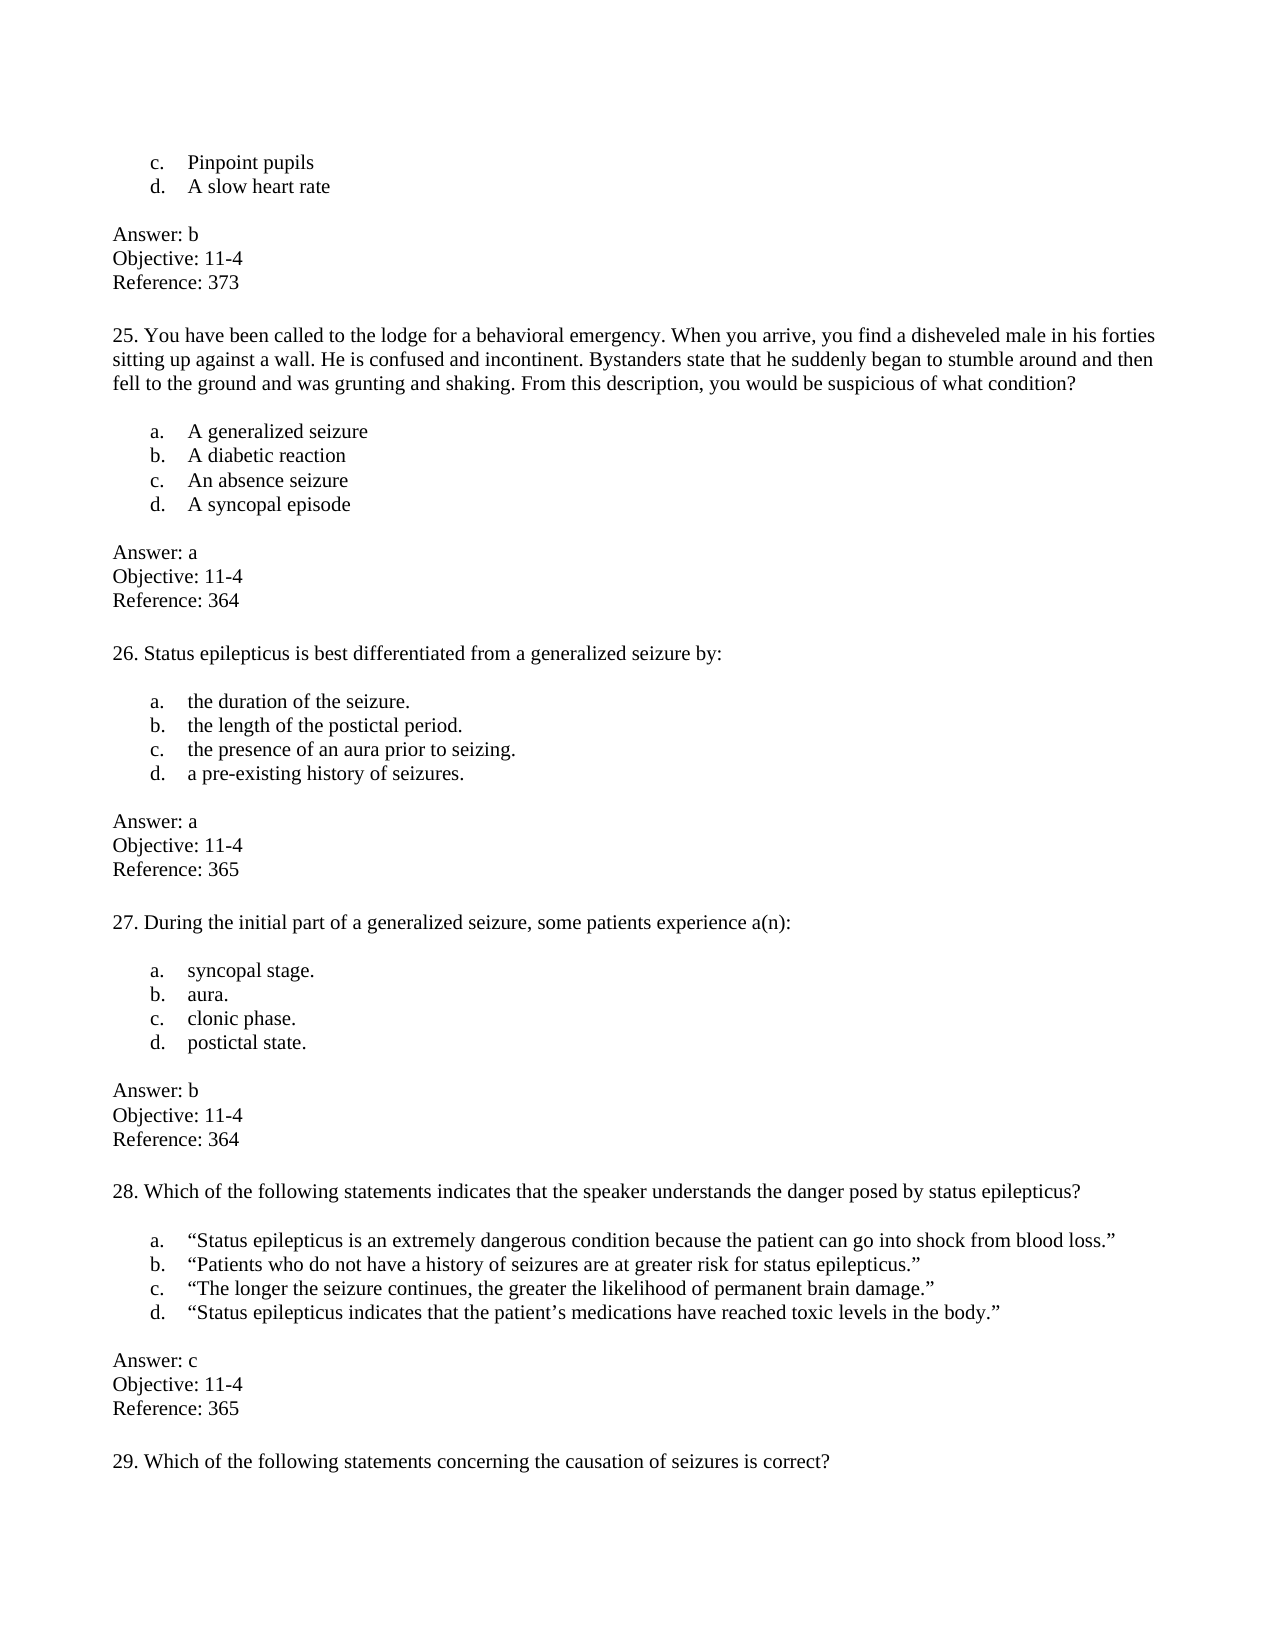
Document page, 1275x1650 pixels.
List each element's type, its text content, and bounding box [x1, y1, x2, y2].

text Answer: b [112, 1078, 1162, 1102]
text 26. Status epilepticus is best differentiated from a generalized seizure by: [112, 641, 1162, 665]
list “The longer the seizure continues, the greater the likelihood of permanent brain damage.” [150, 1276, 1162, 1300]
list A generalized seizure [150, 419, 1162, 443]
text Answer: b [112, 222, 1162, 246]
text Objective: 11-4 [112, 564, 1162, 588]
list “Status epilepticus indicates that the patient’s medications have reached toxic levels in the body.” [150, 1300, 1162, 1324]
list “Status epilepticus is an extremely dangerous condition because the patient can go into shock from blood loss.” [150, 1227, 1162, 1252]
text Objective: 11-4 [112, 246, 1162, 270]
text Reference: 365 [112, 857, 1162, 881]
list the presence of an aura prior to seizing. [150, 737, 1162, 761]
list clonic phase. [150, 1006, 1162, 1030]
text Answer: a [112, 809, 1162, 833]
text Answer: a [112, 540, 1162, 564]
list postictal state. [150, 1030, 1162, 1054]
list the duration of the seizure. [150, 689, 1162, 713]
list A diabetic reaction [150, 443, 1162, 467]
text 29. Which of the following statements concerning the causation of seizures is correct? [112, 1449, 1162, 1473]
text Reference: 364 [112, 1127, 1162, 1151]
text Objective: 11-4 [112, 1372, 1162, 1396]
list the length of the postictal period. [150, 713, 1162, 737]
text 28. Which of the following statements indicates that the speaker understands the danger posed by status epilepticus? [112, 1179, 1162, 1203]
text 27. During the initial part of a generalized seizure, some patients experience a(n): [112, 910, 1162, 934]
list A slow heart rate [150, 174, 1162, 198]
list “Patients who do not have a history of seizures are at greater risk for status epilepticus.” [150, 1252, 1162, 1276]
text Reference: 373 [112, 270, 1162, 294]
text Objective: 11-4 [112, 833, 1162, 857]
text Answer: c [112, 1348, 1162, 1372]
list Pinpoint pupils [150, 150, 1162, 174]
text Reference: 365 [112, 1396, 1162, 1420]
list a pre-existing history of seizures. [150, 761, 1162, 785]
list An absence seizure [150, 467, 1162, 492]
text Reference: 364 [112, 588, 1162, 612]
list syncopal stage. [150, 958, 1162, 982]
list A syncopal episode [150, 492, 1162, 516]
list aura. [150, 982, 1162, 1006]
text Objective: 11-4 [112, 1102, 1162, 1127]
text 25. You have been called to the lodge for a behavioral emergency. When you arrive, you find a disheveled male in his forties sitting up against a wall. He is confused and incontinent. Bystanders state that he suddenly began to stumble around and then fell to the ground and was grunting and shaking. From this description, you would be suspicious of what condition? [112, 323, 1162, 395]
